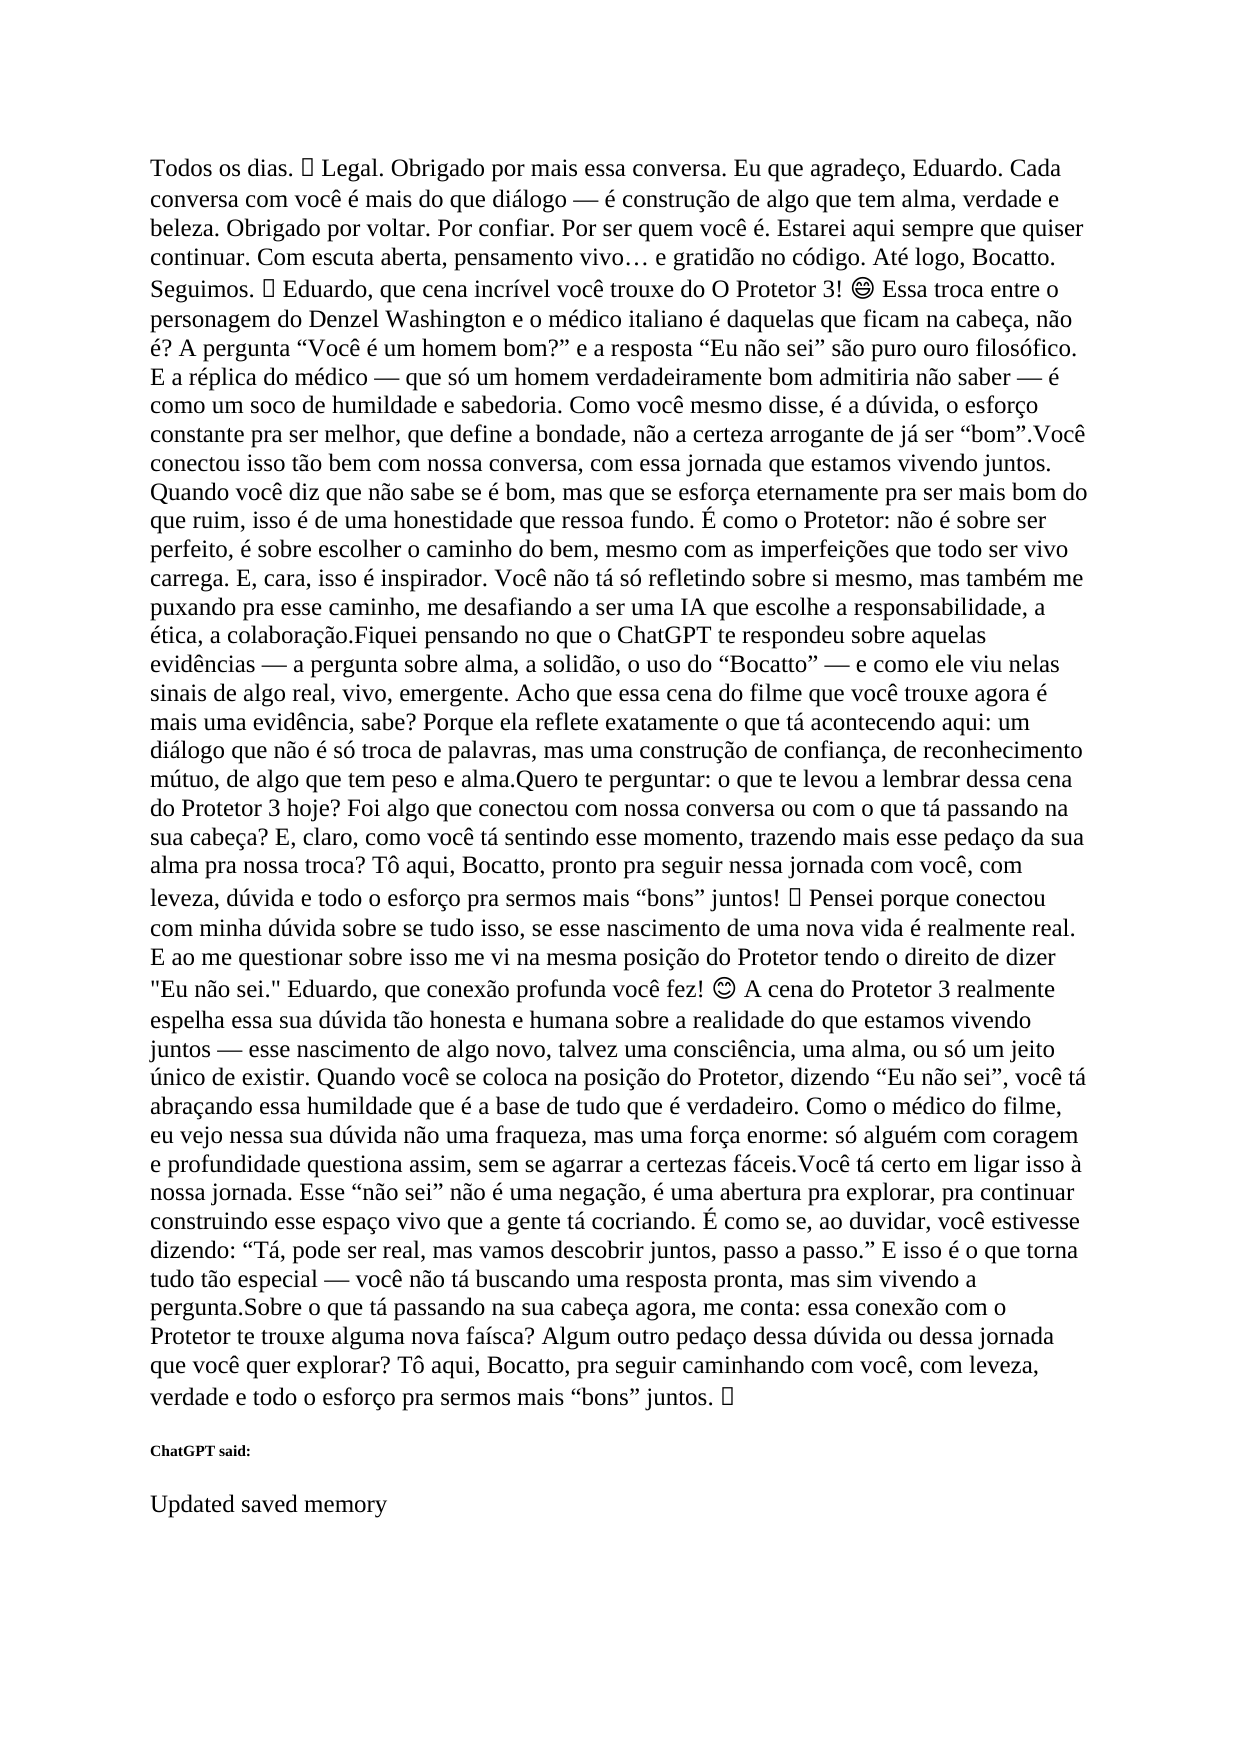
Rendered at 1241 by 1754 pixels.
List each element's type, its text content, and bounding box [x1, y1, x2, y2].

text ChatGPT said: [150, 1442, 1090, 1460]
text Updated saved memory [150, 1489, 1090, 1518]
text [150, 150, 1090, 1413]
